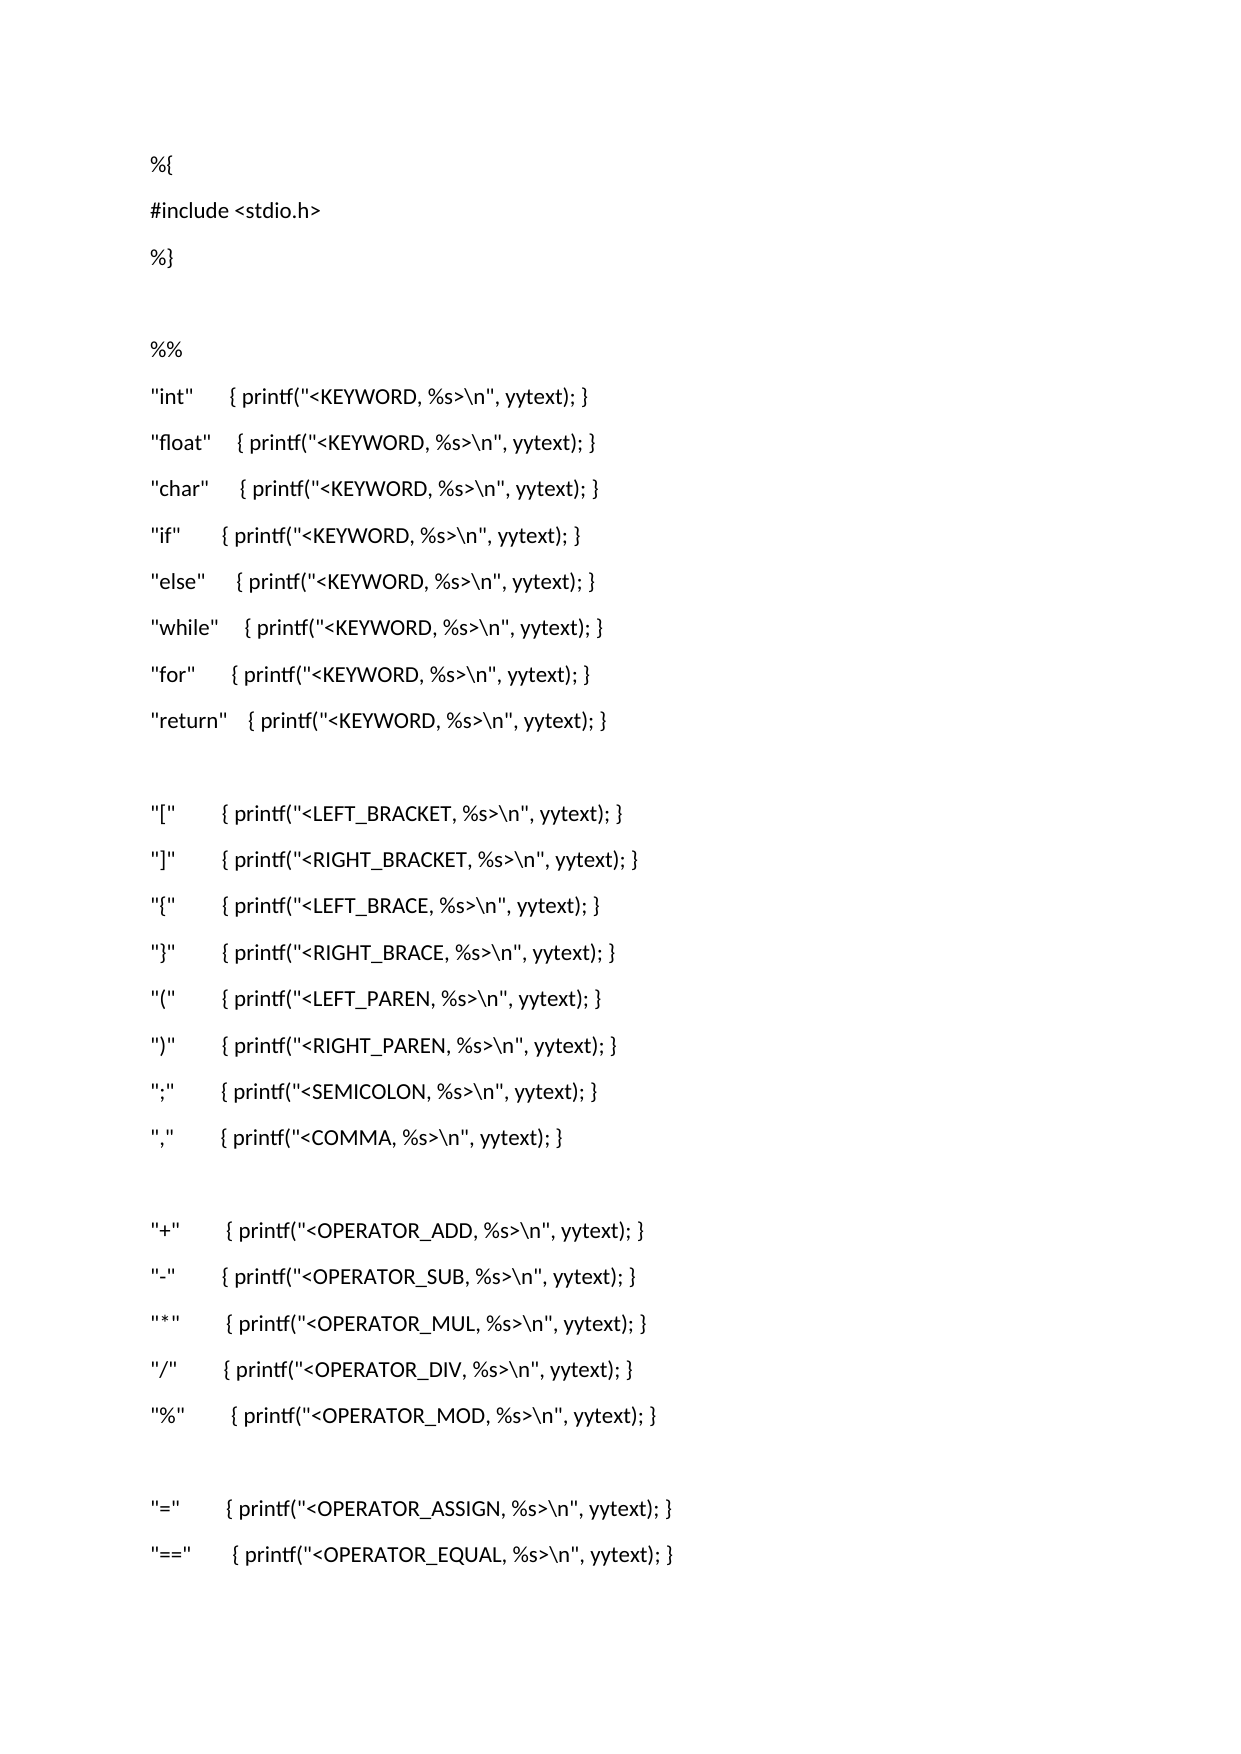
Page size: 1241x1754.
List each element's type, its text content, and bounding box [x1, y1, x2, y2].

text "+" { printf("<OPERATOR_ADD, %s>\n", yytext); } [150, 1216, 1090, 1244]
text "[" { printf("<LEFT_BRACKET, %s>\n", yytext); } [150, 799, 1090, 827]
text %} [150, 243, 1090, 271]
text "=" { printf("<OPERATOR_ASSIGN, %s>\n", yytext); } [150, 1494, 1090, 1522]
text "else" { printf("<KEYWORD, %s>\n", yytext); } [150, 567, 1090, 595]
text "float" { printf("<KEYWORD, %s>\n", yytext); } [150, 428, 1090, 456]
text "%" { printf("<OPERATOR_MOD, %s>\n", yytext); } [150, 1402, 1090, 1429]
text "char" { printf("<KEYWORD, %s>\n", yytext); } [150, 474, 1090, 502]
text "return" { printf("<KEYWORD, %s>\n", yytext); } [150, 706, 1090, 734]
text ";" { printf("<SEMICOLON, %s>\n", yytext); } [150, 1077, 1090, 1105]
text %{ [150, 150, 1090, 178]
text "==" { printf("<OPERATOR_EQUAL, %s>\n", yytext); } [150, 1541, 1090, 1569]
text "while" { printf("<KEYWORD, %s>\n", yytext); } [150, 613, 1090, 642]
text "{" { printf("<LEFT_BRACE, %s>\n", yytext); } [150, 892, 1090, 920]
text "(" { printf("<LEFT_PAREN, %s>\n", yytext); } [150, 984, 1090, 1012]
text "for" { printf("<KEYWORD, %s>\n", yytext); } [150, 660, 1090, 688]
text #include <stdio.h> [150, 196, 1090, 224]
text "," { printf("<COMMA, %s>\n", yytext); } [150, 1123, 1090, 1151]
text ")" { printf("<RIGHT_PAREN, %s>\n", yytext); } [150, 1031, 1090, 1059]
text %% [150, 335, 1090, 363]
text "*" { printf("<OPERATOR_MUL, %s>\n", yytext); } [150, 1309, 1090, 1337]
text "]" { printf("<RIGHT_BRACKET, %s>\n", yytext); } [150, 845, 1090, 873]
text "if" { printf("<KEYWORD, %s>\n", yytext); } [150, 521, 1090, 549]
text "/" { printf("<OPERATOR_DIV, %s>\n", yytext); } [150, 1355, 1090, 1383]
text "}" { printf("<RIGHT_BRACE, %s>\n", yytext); } [150, 938, 1090, 966]
text "int" { printf("<KEYWORD, %s>\n", yytext); } [150, 382, 1090, 410]
text "-" { printf("<OPERATOR_SUB, %s>\n", yytext); } [150, 1262, 1090, 1291]
